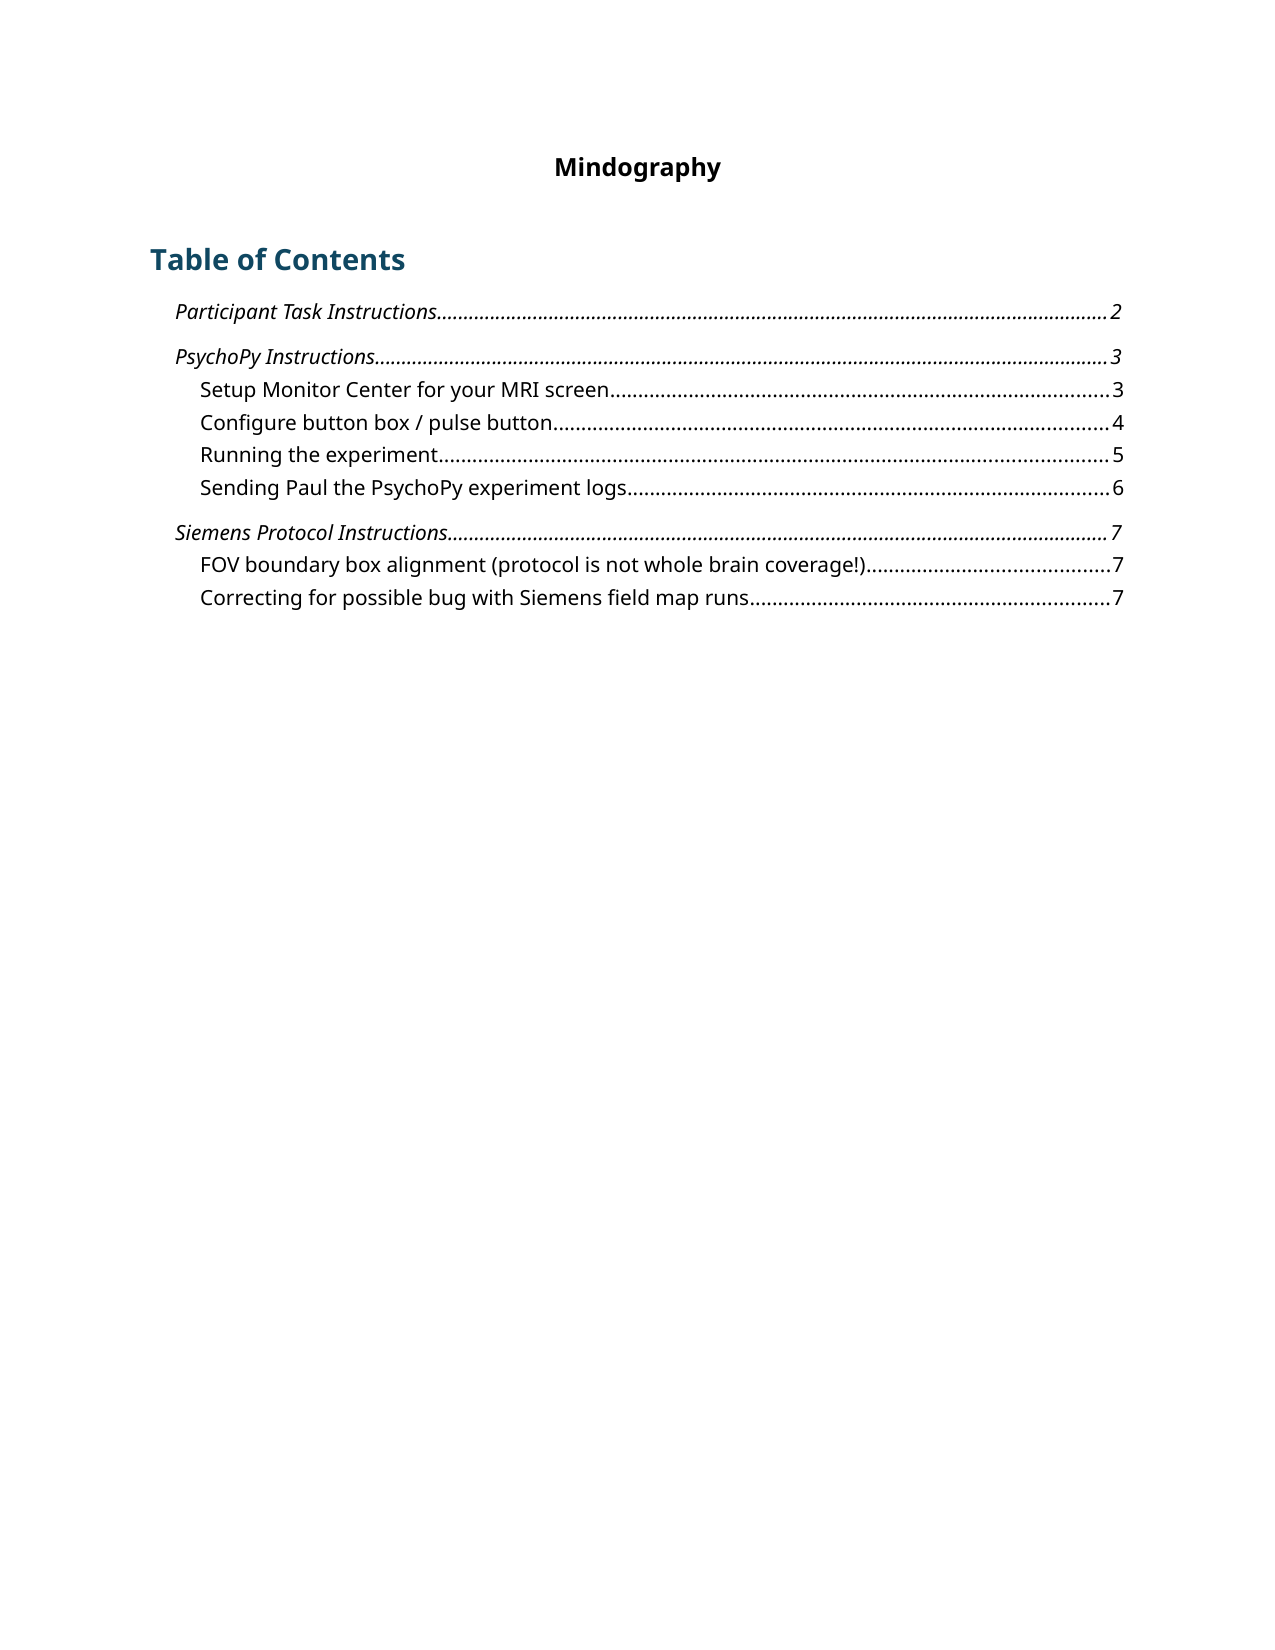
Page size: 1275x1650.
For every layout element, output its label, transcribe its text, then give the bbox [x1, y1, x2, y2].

text Mindography [150, 150, 1125, 184]
